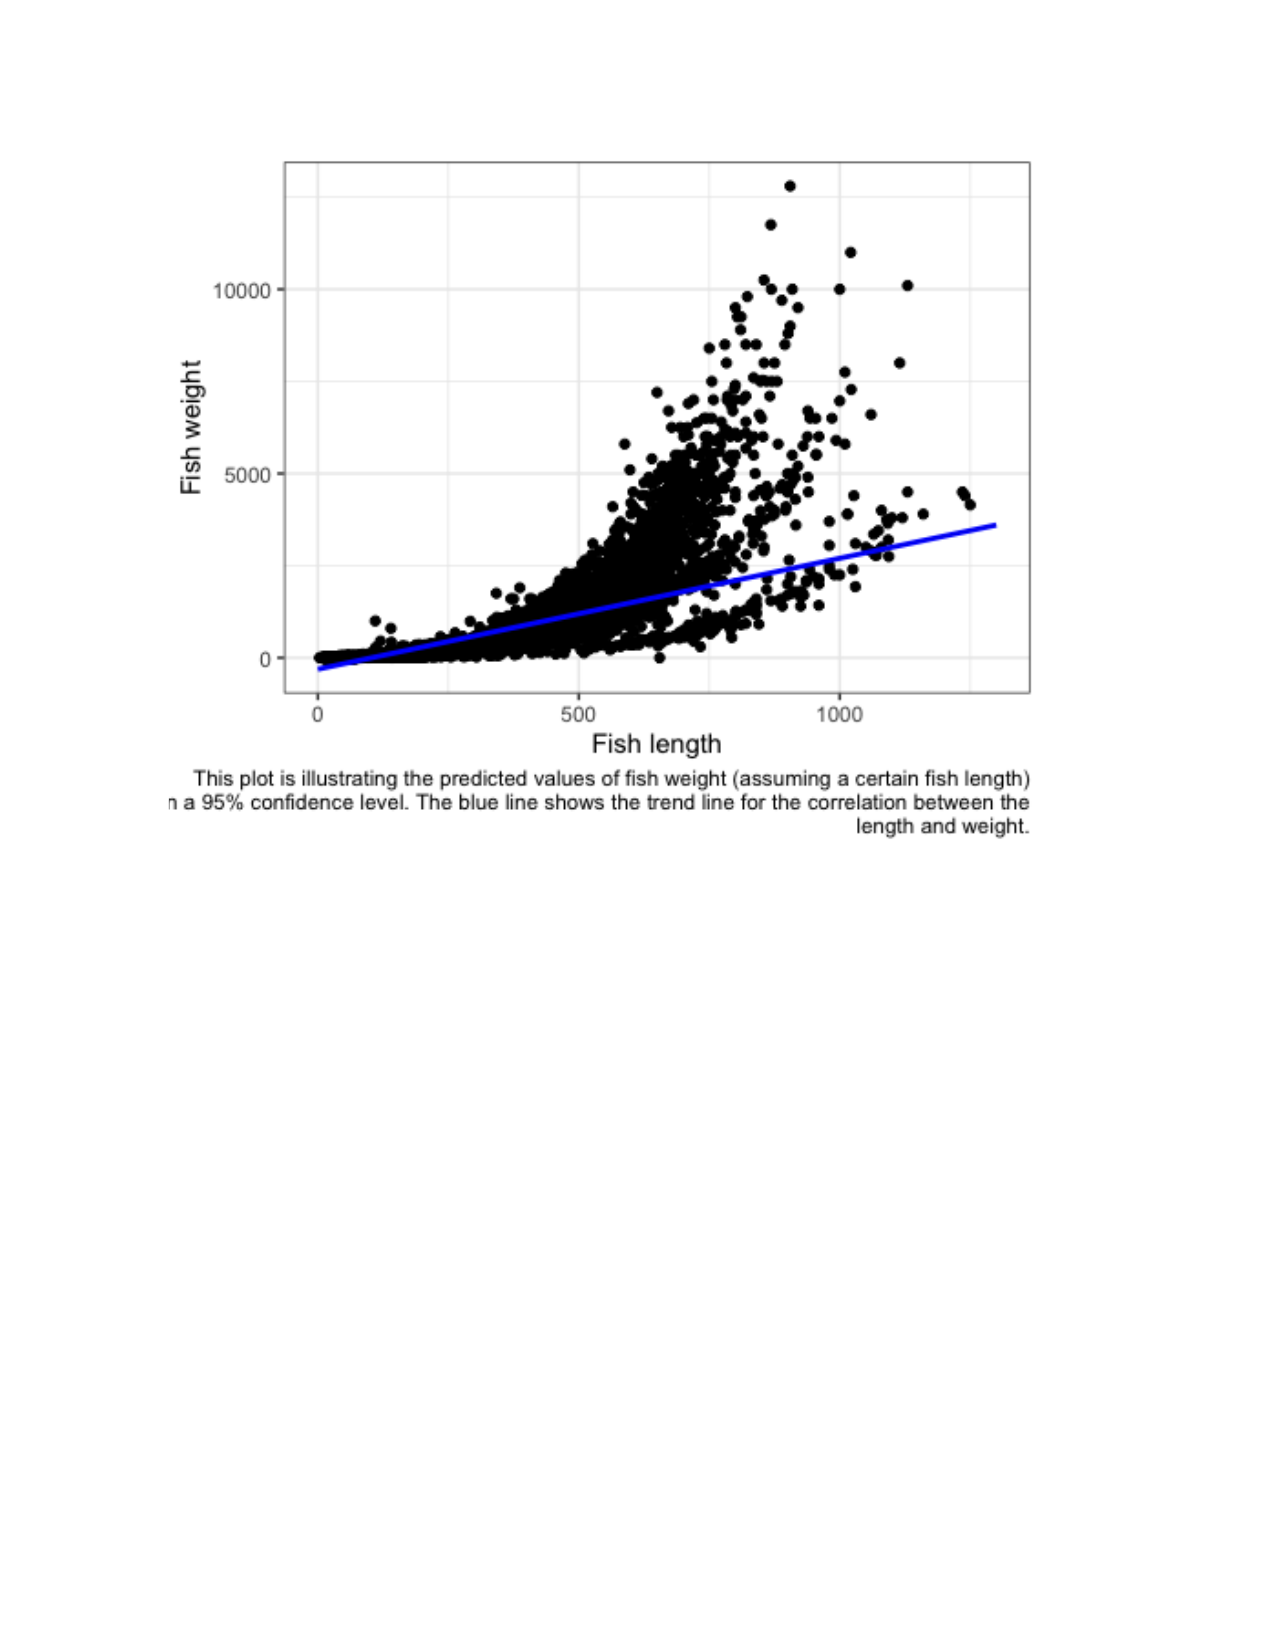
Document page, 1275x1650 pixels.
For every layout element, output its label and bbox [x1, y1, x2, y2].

picture [168, 150, 1044, 850]
